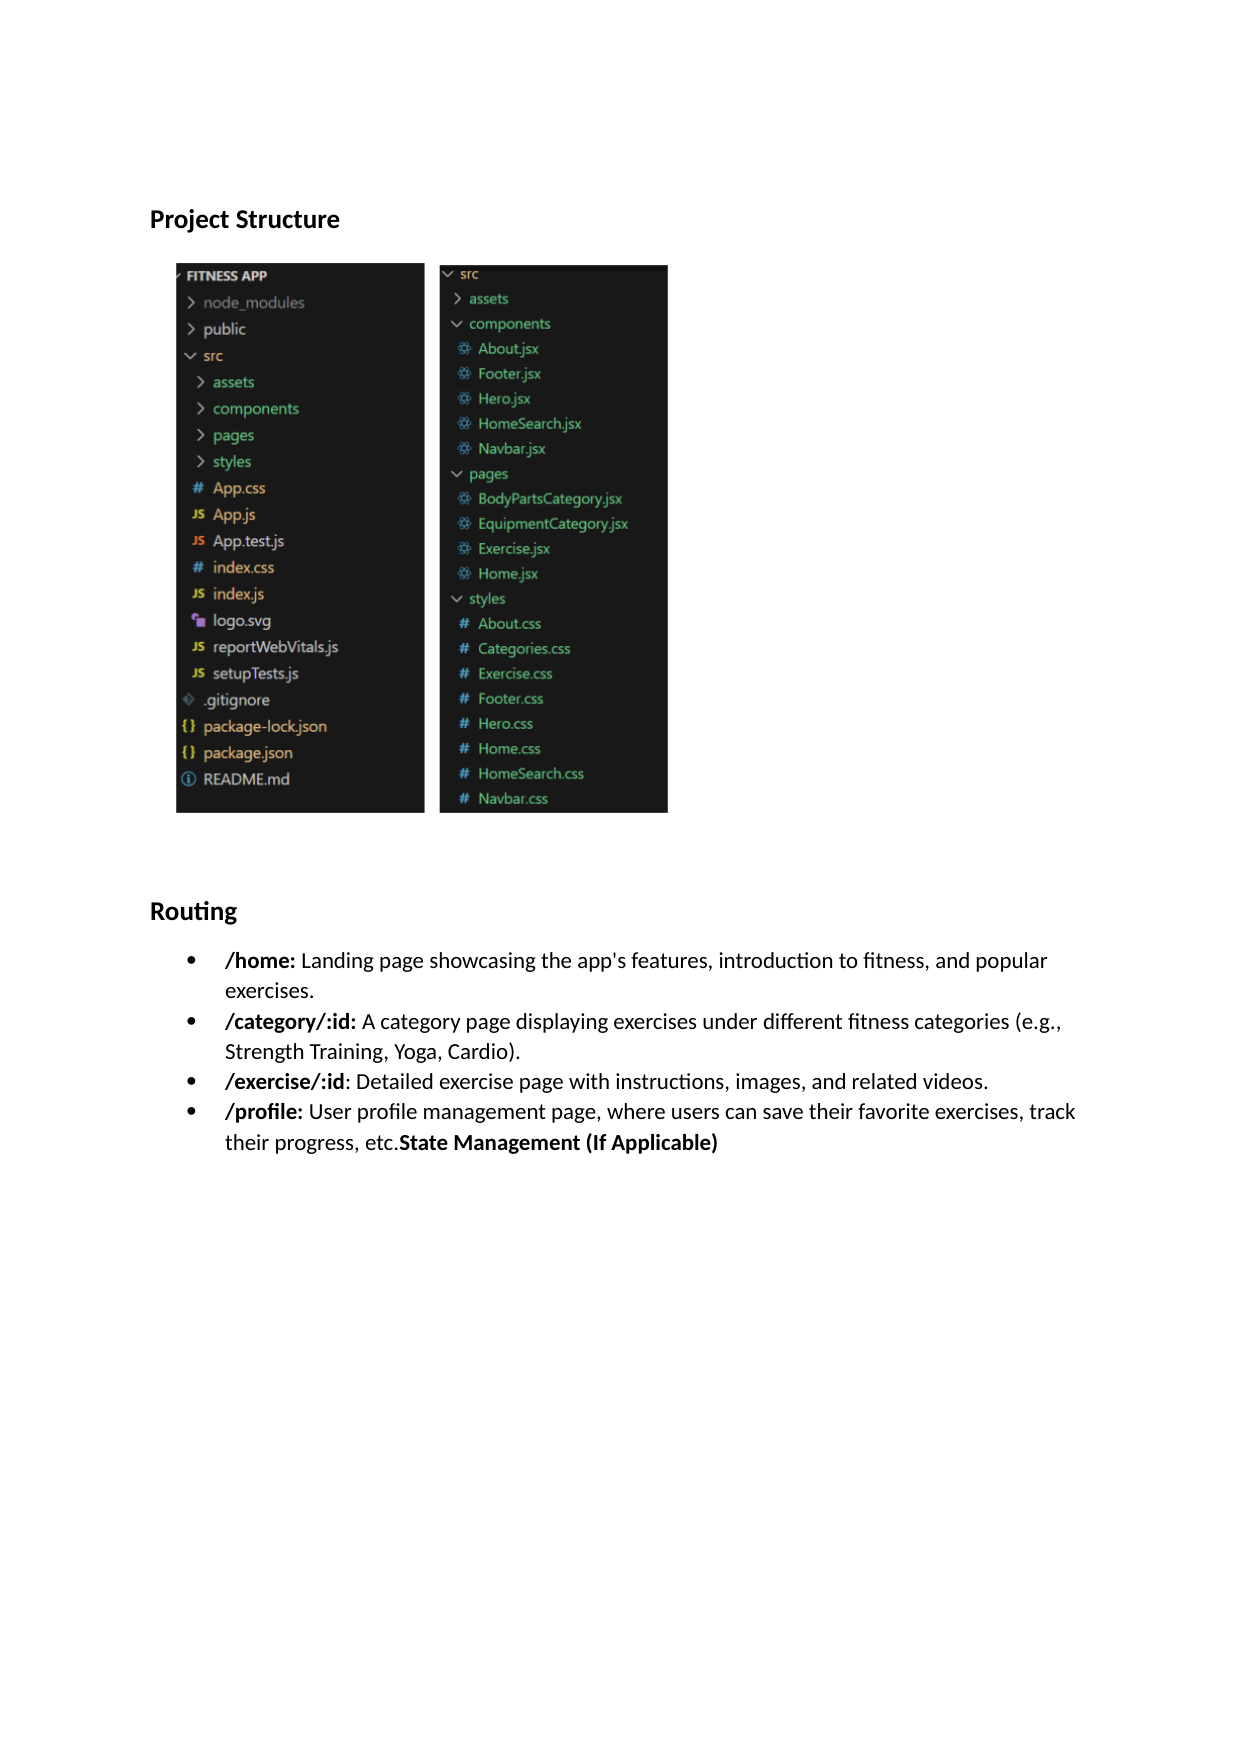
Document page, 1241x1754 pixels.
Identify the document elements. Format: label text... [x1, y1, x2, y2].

list /home: Landing page showcasing the app's features, introduction to fitness, and popular exercises. [187, 946, 1090, 1004]
list /category/:id: A category page displaying exercises under different fitness categories (e.g., Strength Training, Yoga, Cardio). [187, 1007, 1090, 1065]
text Project Structure [150, 202, 1090, 235]
list /profile: User profile management page, where users can save their favorite exercises, track their progress, etc.State Management (If Applicable) [187, 1097, 1090, 1156]
text Routing [150, 894, 1090, 927]
picture [150, 254, 688, 829]
list /exercise/:id: Detailed exercise page with instructions, images, and related videos. [187, 1067, 1090, 1095]
